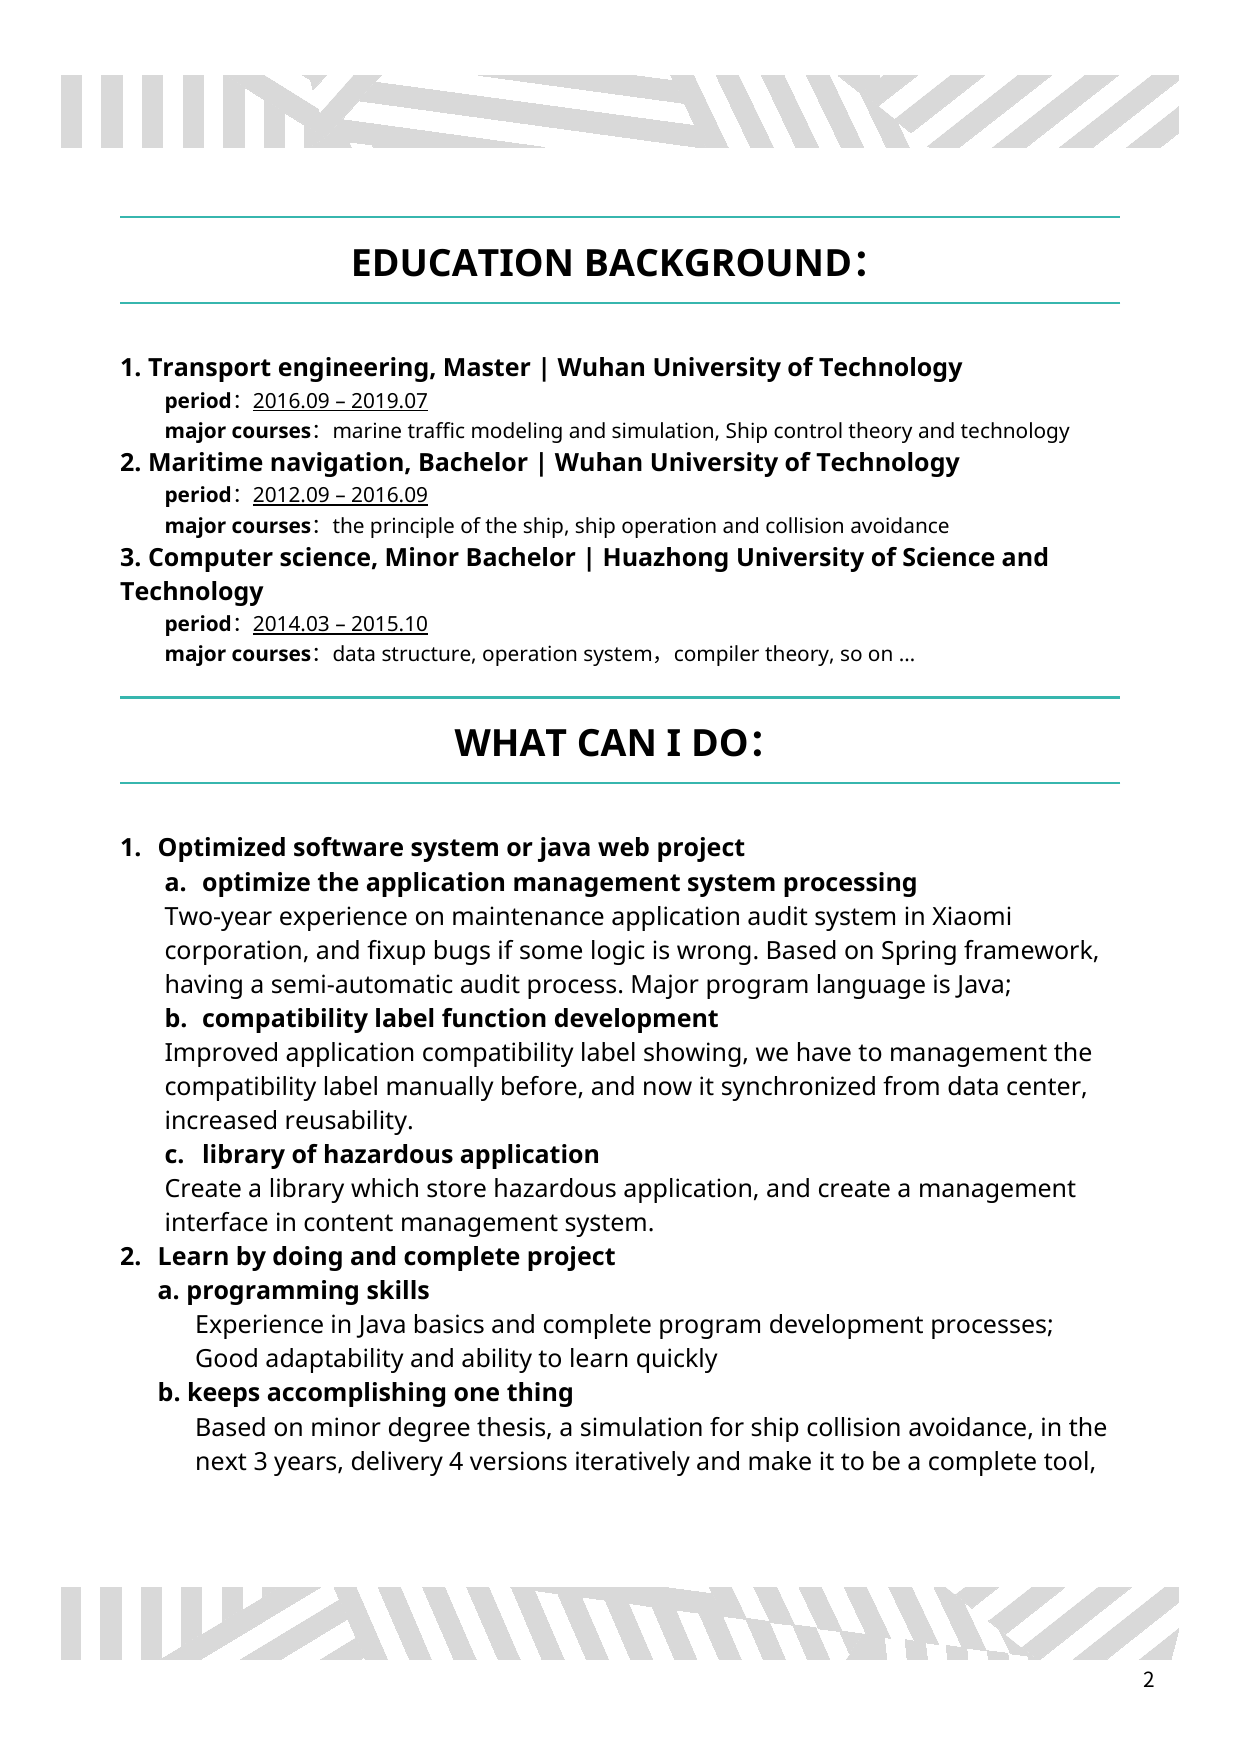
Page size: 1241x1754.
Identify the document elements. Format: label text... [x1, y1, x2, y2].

list compatibility label function development [164, 1000, 1120, 1034]
text major courses：the principle of the ship, ship operation and collision avoidance [164, 509, 1120, 539]
text 2. Maritime navigation, Bachelor | Wuhan University of Technology [120, 444, 1120, 478]
text Improved application compatibility label showing, we have to management the compatibility label manually before, and now it synchronized from data center, increased reusability. [164, 1034, 1120, 1137]
text Two-year experience on maintenance application audit system in Xiaomi corporation, and fixup bugs if some logic is wrong. Based on Spring framework, having a semi-automatic audit process. Major program language is Java; [164, 898, 1120, 1000]
list library of hazardous application [164, 1137, 1120, 1171]
text period：2016.09 – 2019.07 [164, 384, 1120, 414]
text 3. Computer science, Minor Bachelor | Huazhong University of Science and Technology [120, 539, 1120, 607]
list Optimized software system or java web project [120, 830, 1120, 864]
text b. keeps accomplishing one thing [157, 1375, 1120, 1409]
text Experience in Java basics and complete program development processes; Good adaptability and ability to learn quickly [195, 1307, 1120, 1375]
text period：2014.03 – 2015.10 [164, 607, 1120, 638]
text major courses：marine traffic modeling and simulation, Ship control theory and technology [164, 414, 1120, 444]
subtitle what can i do： [120, 699, 1120, 782]
text major courses：data structure, operation system，compiler theory, so on … [164, 638, 1120, 668]
list optimize the application management system processing [164, 864, 1120, 898]
text period：2012.09 – 2016.09 [164, 478, 1120, 509]
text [195, 1409, 1120, 1477]
subtitle education background： [120, 218, 1120, 302]
list Learn by doing and complete project [120, 1239, 1120, 1273]
text 1. Transport engineering, Master | Wuhan University of Technology [120, 350, 1120, 384]
text a. programming skills [157, 1273, 1120, 1307]
text Create a library which store hazardous application, and create a management interface in content management system. [164, 1171, 1120, 1239]
